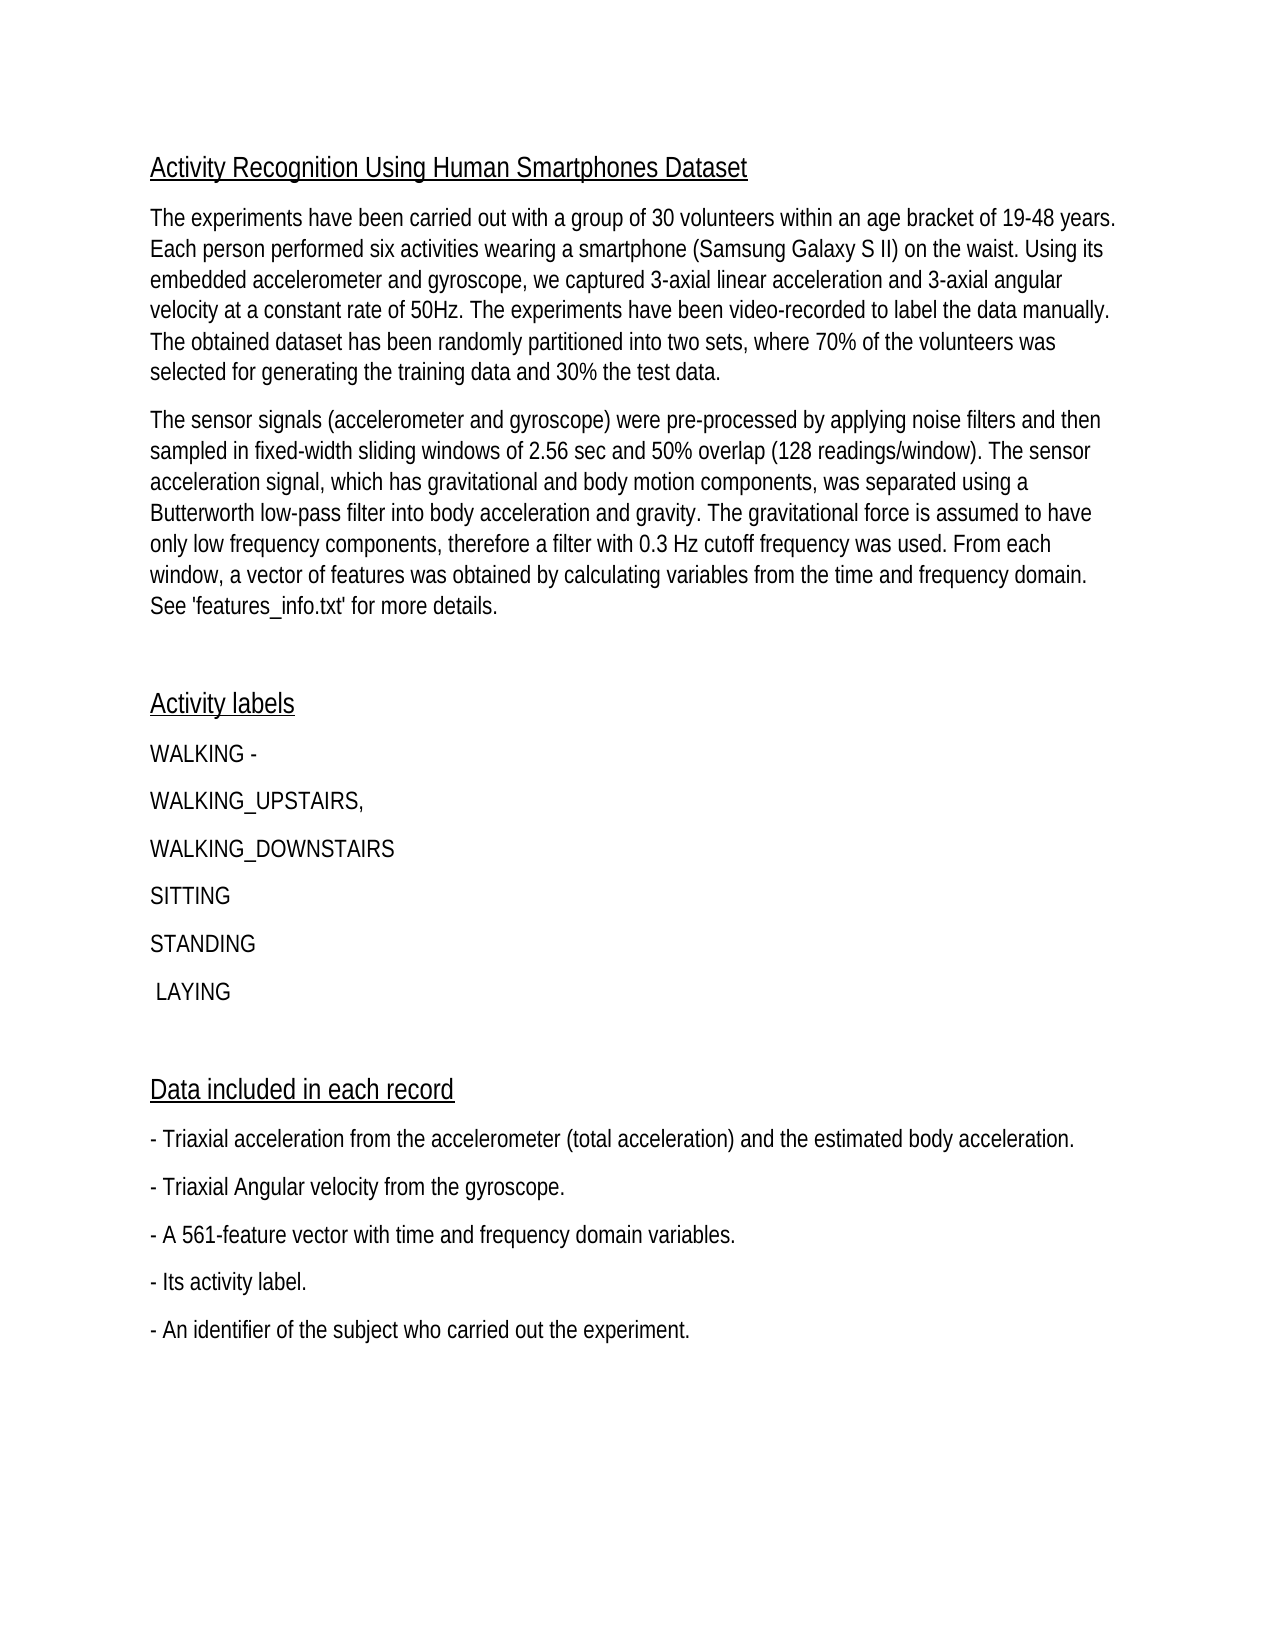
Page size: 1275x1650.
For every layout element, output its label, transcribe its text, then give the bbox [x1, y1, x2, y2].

text - A 561-feature vector with time and frequency domain variables. [150, 1220, 1125, 1248]
text SITTING [150, 881, 1125, 910]
text - Triaxial acceleration from the accelerometer (total acceleration) and the estimated body acceleration. [150, 1124, 1125, 1153]
text The sensor signals (accelerometer and gyroscope) were pre-processed by applying noise filters and then sampled in fixed-width sliding windows of 2.56 sec and 50% overlap (128 readings/window). The sensor acceleration signal, which has gravitational and body motion components, was separated using a Butterworth low-pass filter into body acceleration and gravity. The gravitational force is assumed to have only low frequency components, therefore a filter with 0.3 Hz cutoff frequency was used. From each window, a vector of features was obtained by calculating variables from the time and frequency domain. See 'features_info.txt' for more details. [150, 405, 1125, 619]
text - Triaxial Angular velocity from the gyroscope. [150, 1172, 1125, 1201]
text WALKING_UPSTAIRS, [150, 786, 1125, 815]
text WALKING - [150, 738, 1125, 767]
text WALKING_DOWNSTAIRS [150, 834, 1125, 862]
text STANDING [150, 929, 1125, 958]
text Activity Recognition Using Human Smartphones Dataset [150, 150, 1125, 183]
text - An identifier of the subject who carried out the experiment. [150, 1315, 1125, 1343]
text - Its activity label. [150, 1267, 1125, 1296]
text The experiments have been carried out with a group of 30 volunteers within an age bracket of 19-48 years. Each person performed six activities wearing a smartphone (Samsung Galaxy S II) on the waist. Using its embedded accelerometer and gyroscope, we captured 3-axial linear acceleration and 3-axial angular velocity at a constant rate of 50Hz. The experiments have been video-recorded to label the data manually. The obtained dataset has been randomly partitioned into two sets, where 70% of the volunteers was selected for generating the training data and 30% the test data. [150, 203, 1125, 386]
text LAYING [150, 977, 1125, 1005]
text Data included in each record [150, 1072, 1125, 1105]
text Activity labels [150, 686, 1125, 719]
